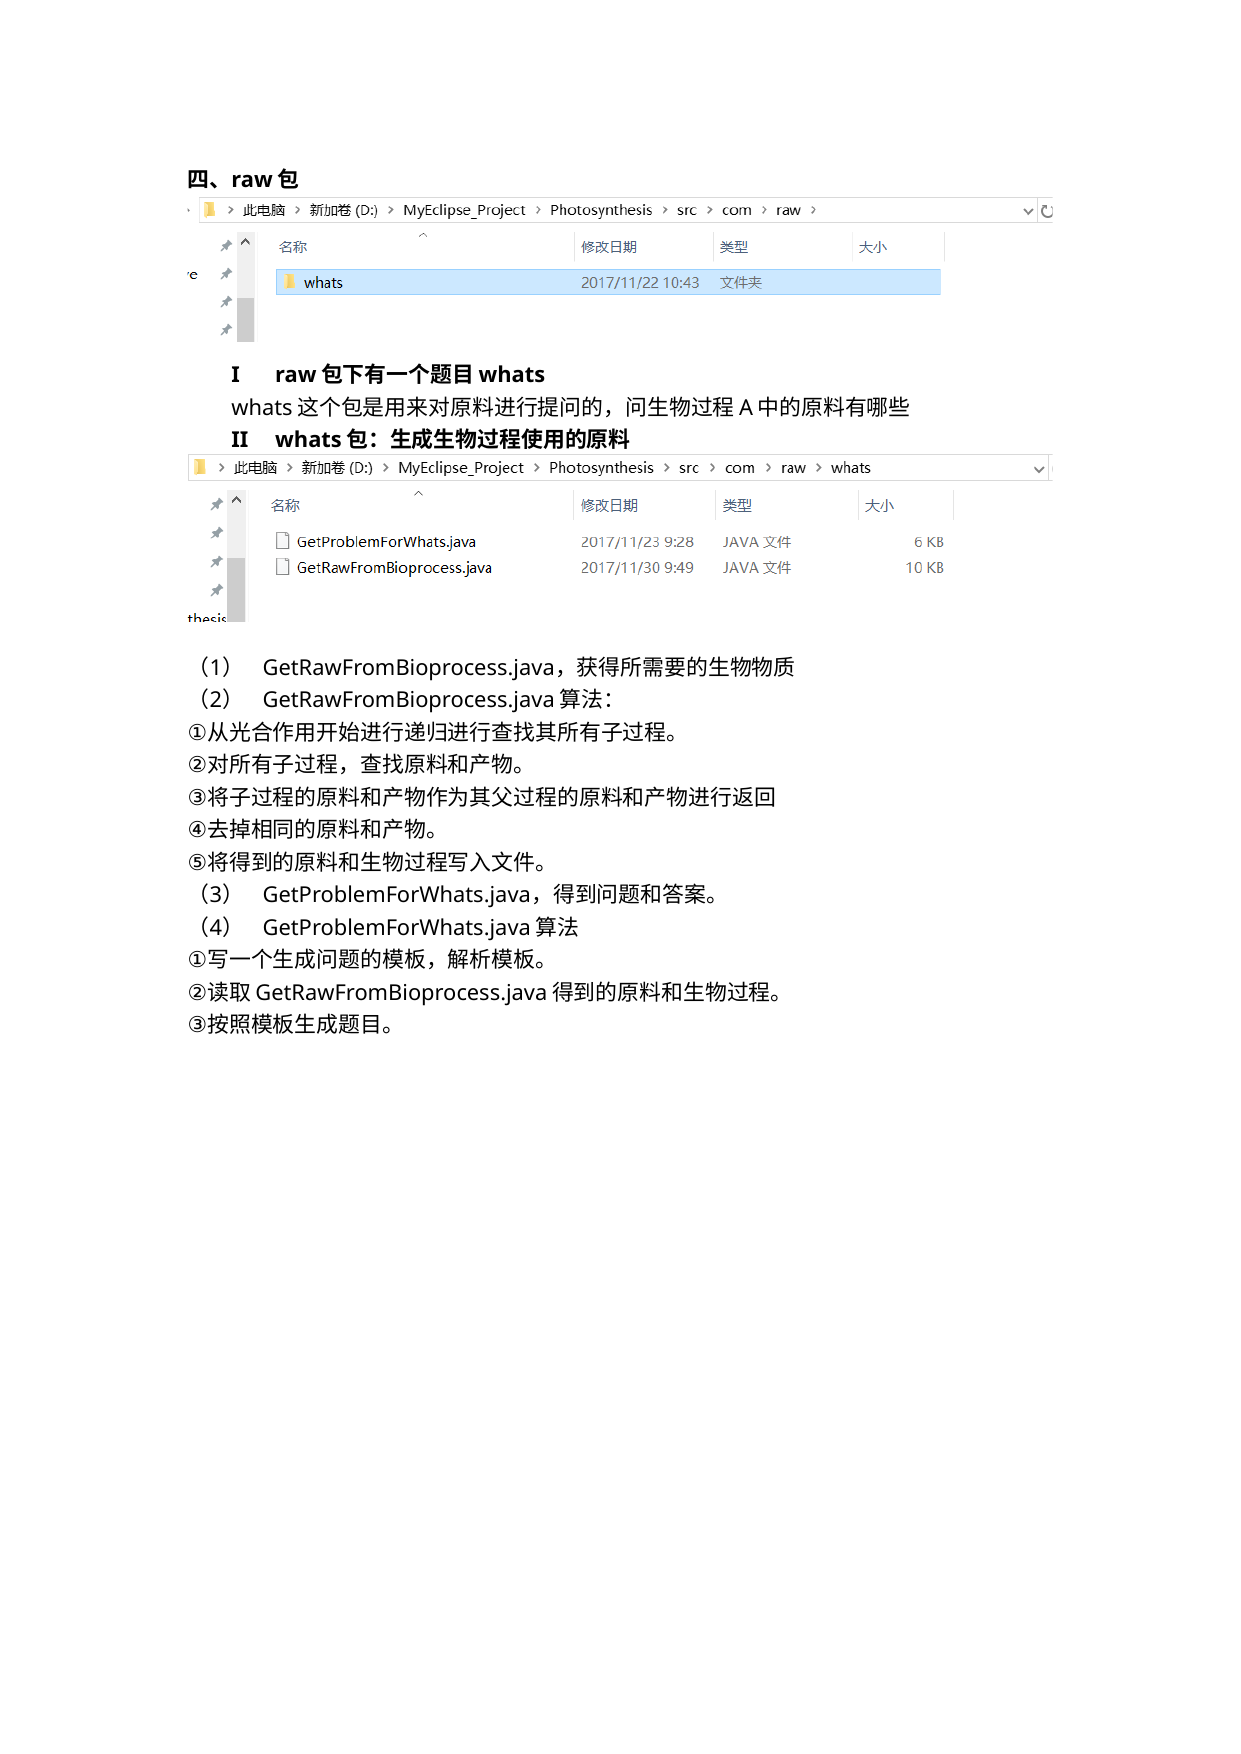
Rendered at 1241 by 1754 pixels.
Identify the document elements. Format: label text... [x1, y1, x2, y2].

text ③将子过程的原料和产物作为其父过程的原料和产物进行返回 [187, 779, 1053, 812]
text ⑤将得到的原料和生物过程写入文件。 [187, 844, 1053, 877]
list raw包下有一个题目whats [231, 357, 1053, 389]
text 四、raw包 [187, 162, 1053, 194]
list GetRawFromBioprocess.java，获得所需要的生物物质 [187, 649, 1053, 682]
picture [187, 454, 1053, 622]
list GetRawFromBioprocess.java算法： [187, 682, 1053, 714]
text ②对所有子过程，查找原料和产物。 [187, 747, 1053, 779]
text ④去掉相同的原料和产物。 [187, 812, 1053, 844]
list GetProblemForWhats.java算法 [187, 909, 1053, 942]
text ③按照模板生成题目。 [187, 1007, 1053, 1039]
picture [187, 194, 1053, 342]
list GetProblemForWhats.java，得到问题和答案。 [187, 877, 1053, 909]
text whats这个包是用来对原料进行提问的，问生物过程A中的原料有哪些 [231, 389, 1053, 422]
text ①写一个生成问题的模板，解析模板。 [187, 942, 1053, 974]
text ①从光合作用开始进行递归进行查找其所有子过程。 [187, 714, 1053, 747]
list whats包：生成生物过程使用的原料 [231, 422, 1053, 454]
text ②读取GetRawFromBioprocess.java得到的原料和生物过程。 [187, 974, 1053, 1007]
